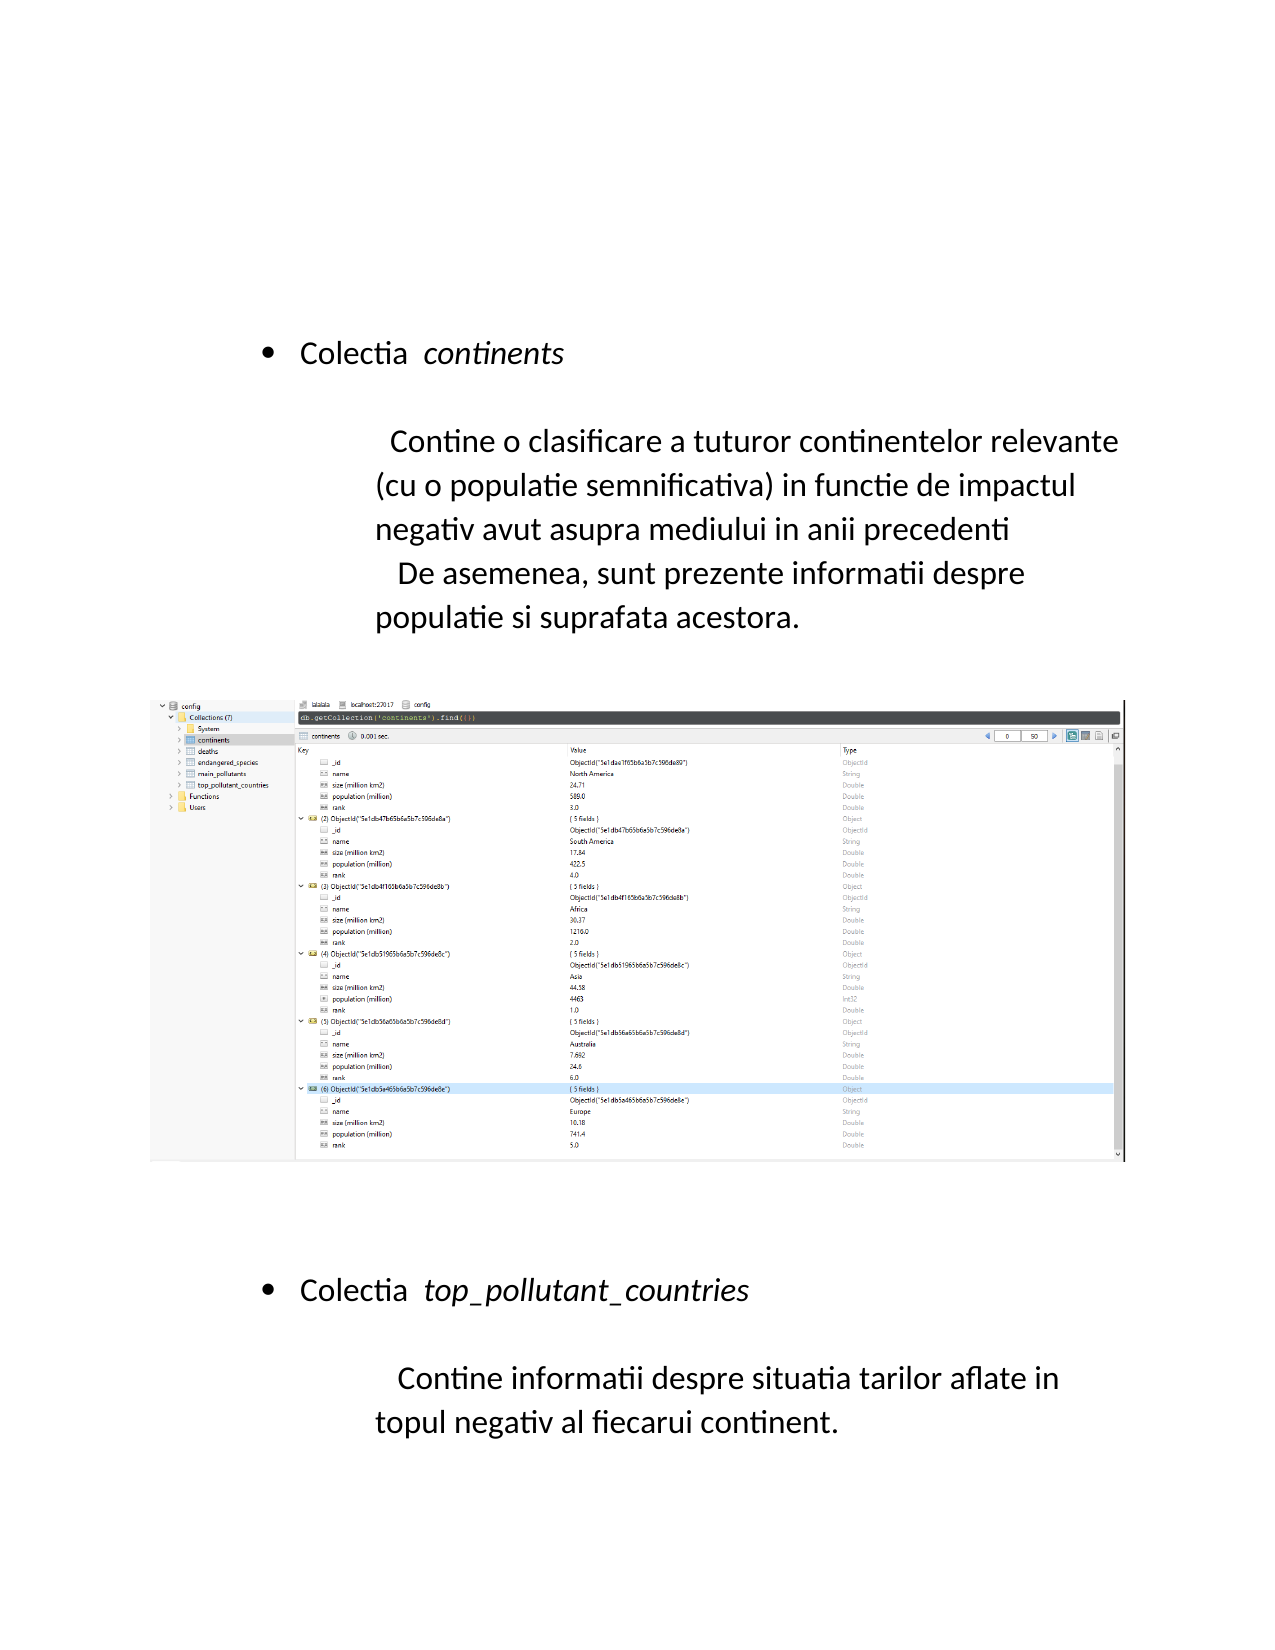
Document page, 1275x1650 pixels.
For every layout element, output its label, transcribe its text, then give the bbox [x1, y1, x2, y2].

list Contine o clasificare a tuturor continentelor relevante (cu o populatie semnificativa) in functie de impactul negativ avut asupra mediului in anii precedenti [375, 420, 1125, 548]
picture [150, 700, 1125, 1162]
list Colectia continents [262, 332, 1125, 373]
list Contine informatii despre situatia tarilor aflate in topul negativ al fiecarui continent. [375, 1357, 1125, 1441]
list De asemenea, sunt prezente informatii despre populatie si suprafata acestora. [375, 552, 1125, 636]
list Colectia top_pollutant_countries [262, 1269, 1125, 1309]
